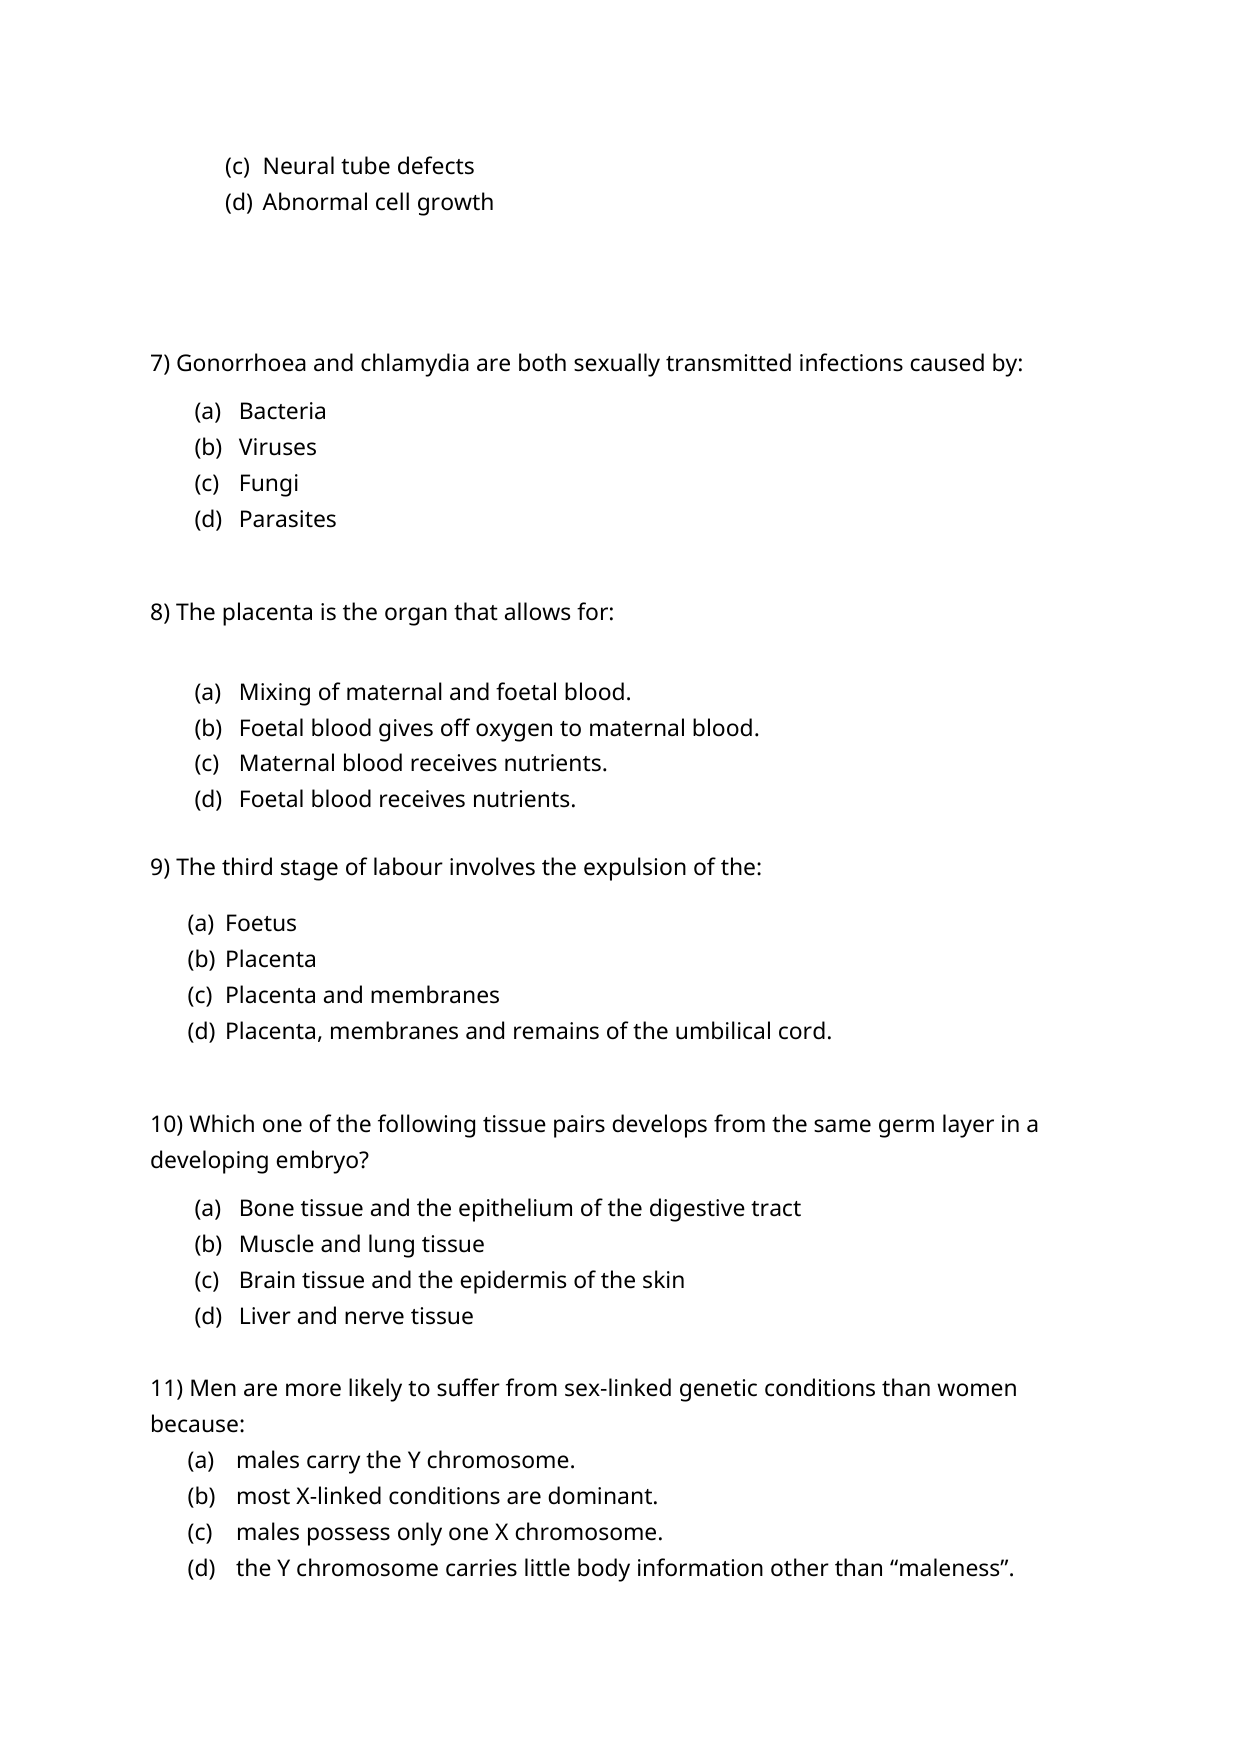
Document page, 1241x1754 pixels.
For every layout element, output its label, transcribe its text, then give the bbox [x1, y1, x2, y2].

list Brain tissue and the epidermis of the skin [194, 1264, 1090, 1295]
list Bone tissue and the epithelium of the digestive tract [194, 1192, 1090, 1223]
list Parasites [194, 503, 1090, 534]
list males carry the Y chromosome. [187, 1444, 1090, 1475]
list Foetal blood gives off oxygen to maternal blood. [194, 711, 1090, 743]
list Placenta [187, 943, 1090, 974]
list most X-linked conditions are dominant. [187, 1480, 1090, 1511]
list Liver and nerve tissue [194, 1300, 1090, 1331]
list Neural tube defects [225, 150, 1090, 181]
list Placenta and membranes [187, 979, 1090, 1010]
text 10) Which one of the following tissue pairs develops from the same germ layer in a developing embryo? [150, 1108, 1090, 1175]
list Fungi [194, 467, 1090, 498]
list Maternal blood receives nutrients. [194, 747, 1090, 779]
list Foetal blood receives nutrients. [194, 783, 1090, 814]
list Abnormal cell growth [225, 186, 1090, 217]
list Placenta, membranes and remains of the umbilical cord. [187, 1015, 1090, 1046]
text 9) The third stage of labour involves the expulsion of the: [150, 851, 1090, 882]
text 8) The placenta is the organ that allows for: [150, 596, 1090, 627]
text 7) Gonorrhoea and chlamydia are both sexually transmitted infections caused by: [150, 347, 1090, 378]
list Viruses [194, 431, 1090, 462]
list Mixing of maternal and foetal blood. [194, 676, 1090, 707]
list the Y chromosome carries little body information other than “maleness”. [187, 1552, 1090, 1583]
list 11) Men are more likely to suffer from sex-linked genetic conditions than women because: [150, 1372, 1090, 1439]
list males possess only one X chromosome. [187, 1516, 1090, 1547]
list Bacteria [194, 395, 1090, 427]
list Muscle and lung tissue [194, 1228, 1090, 1259]
list Foetus [187, 907, 1090, 938]
